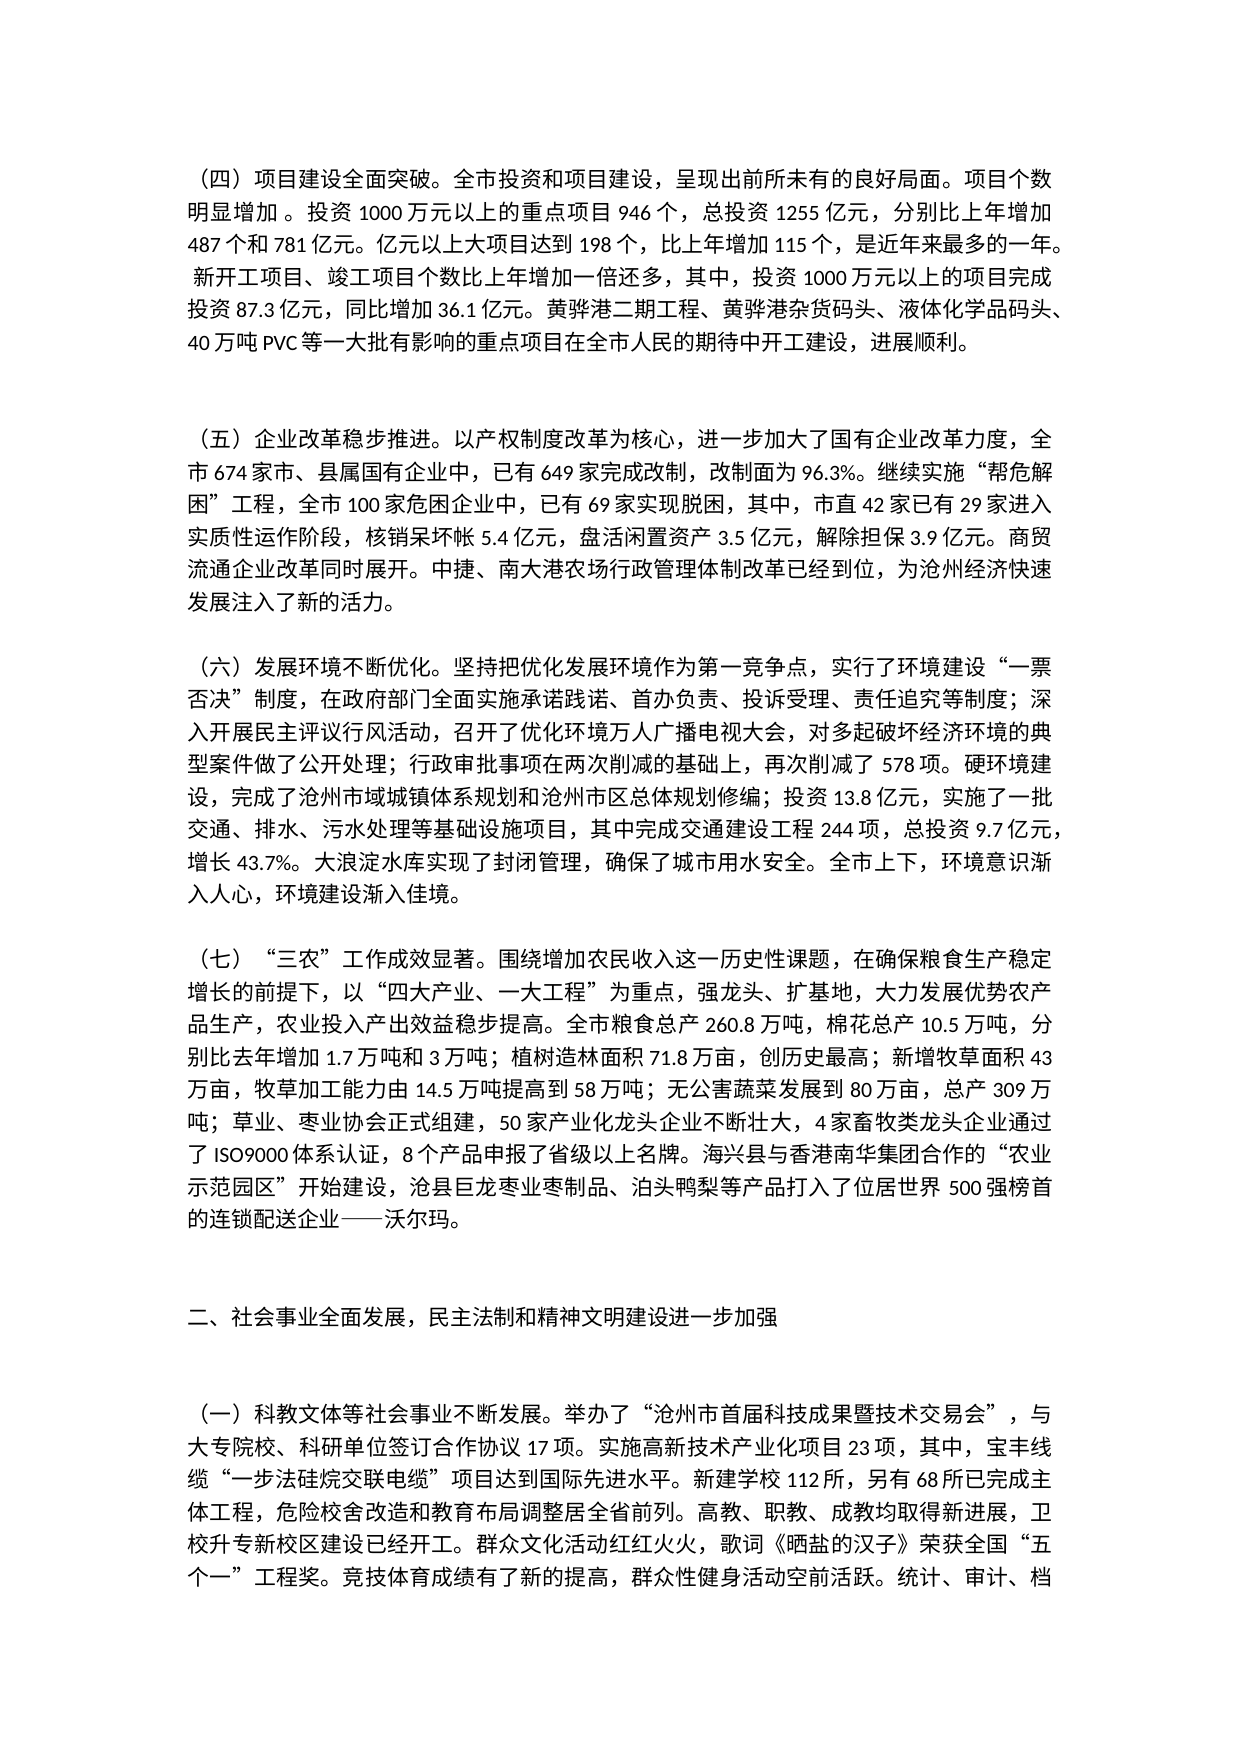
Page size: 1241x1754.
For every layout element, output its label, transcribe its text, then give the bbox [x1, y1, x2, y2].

text 二、社会事业全面发展，民主法制和精神文明建设进一步加强 [187, 1299, 1053, 1332]
text （四）项目建设全面突破。全市投资和项目建设，呈现出前所未有的良好局面。项目个数明显增加 。投资1000万元以上的重点项目946个，总投资1255亿元，分别比上年增加487个和781亿元。亿元以上大项目达到198个，比上年增加115个，是近年来最多的一年。 新开工项目、竣工项目个数比上年增加一倍还多，其中，投资1000万元以上的项目完成投资87.3亿元，同比增加36.1亿元。黄骅港二期工程、黄骅港杂货码头、液体化学品码头、40万吨PVC等一大批有影响的重点项目在全市人民的期待中开工建设，进展顺利。 [187, 162, 1053, 357]
text （六）发展环境不断优化。坚持把优化发展环境作为第一竞争点，实行了环境建设“一票否决”制度，在政府部门全面实施承诺践诺、首办负责、投诉受理、责任追究等制度；深入开展民主评议行风活动，召开了优化环境万人广播电视大会，对多起破坏经济环境的典型案件做了公开处理；行政审批事项在两次削减的基础上，再次削减了578项。硬环境建设，完成了沧州市域城镇体系规划和沧州市区总体规划修编；投资13.8亿元，实施了一批交通、排水、污水处理等基础设施项目，其中完成交通建设工程244项，总投资9.7亿元，增长43.7%。大浪淀水库实现了封闭管理，确保了城市用水安全。全市上下，环境意识渐入人心，环境建设渐入佳境。 [187, 649, 1053, 909]
text （七）“三农”工作成效显著。围绕增加农民收入这一历史性课题，在确保粮食生产稳定增长的前提下，以“四大产业、一大工程”为重点，强龙头、扩基地，大力发展优势农产品生产，农业投入产出效益稳步提高。全市粮食总产260.8万吨，棉花总产10.5万吨，分别比去年增加1.7万吨和3万吨；植树造林面积71.8万亩，创历史最高；新增牧草面积43万亩，牧草加工能力由14.5万吨提高到58万吨；无公害蔬菜发展到80万亩，总产309万吨；草业、枣业协会正式组建，50家产业化龙头企业不断壮大，4家畜牧类龙头企业通过了ISO9000体系认证，8个产品申报了省级以上名牌。海兴县与香港南华集团合作的“农业示范园区”开始建设，沧县巨龙枣业枣制品、泊头鸭梨等产品打入了位居世界500强榜首的连锁配送企业——沃尔玛。 [187, 942, 1053, 1234]
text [187, 1397, 1053, 1592]
text （五）企业改革稳步推进。以产权制度改革为核心，进一步加大了国有企业改革力度，全市674家市、县属国有企业中，已有649家完成改制，改制面为96.3%。继续实施“帮危解困”工程，全市100家危困企业中，已有69家实现脱困，其中，市直42家已有29家进入实质性运作阶段，核销呆坏帐5.4亿元，盘活闲置资产3.5亿元，解除担保3.9亿元。商贸流通企业改革同时展开。中捷、南大港农场行政管理体制改革已经到位，为沧州经济快速发展注入了新的活力。 [187, 422, 1053, 617]
